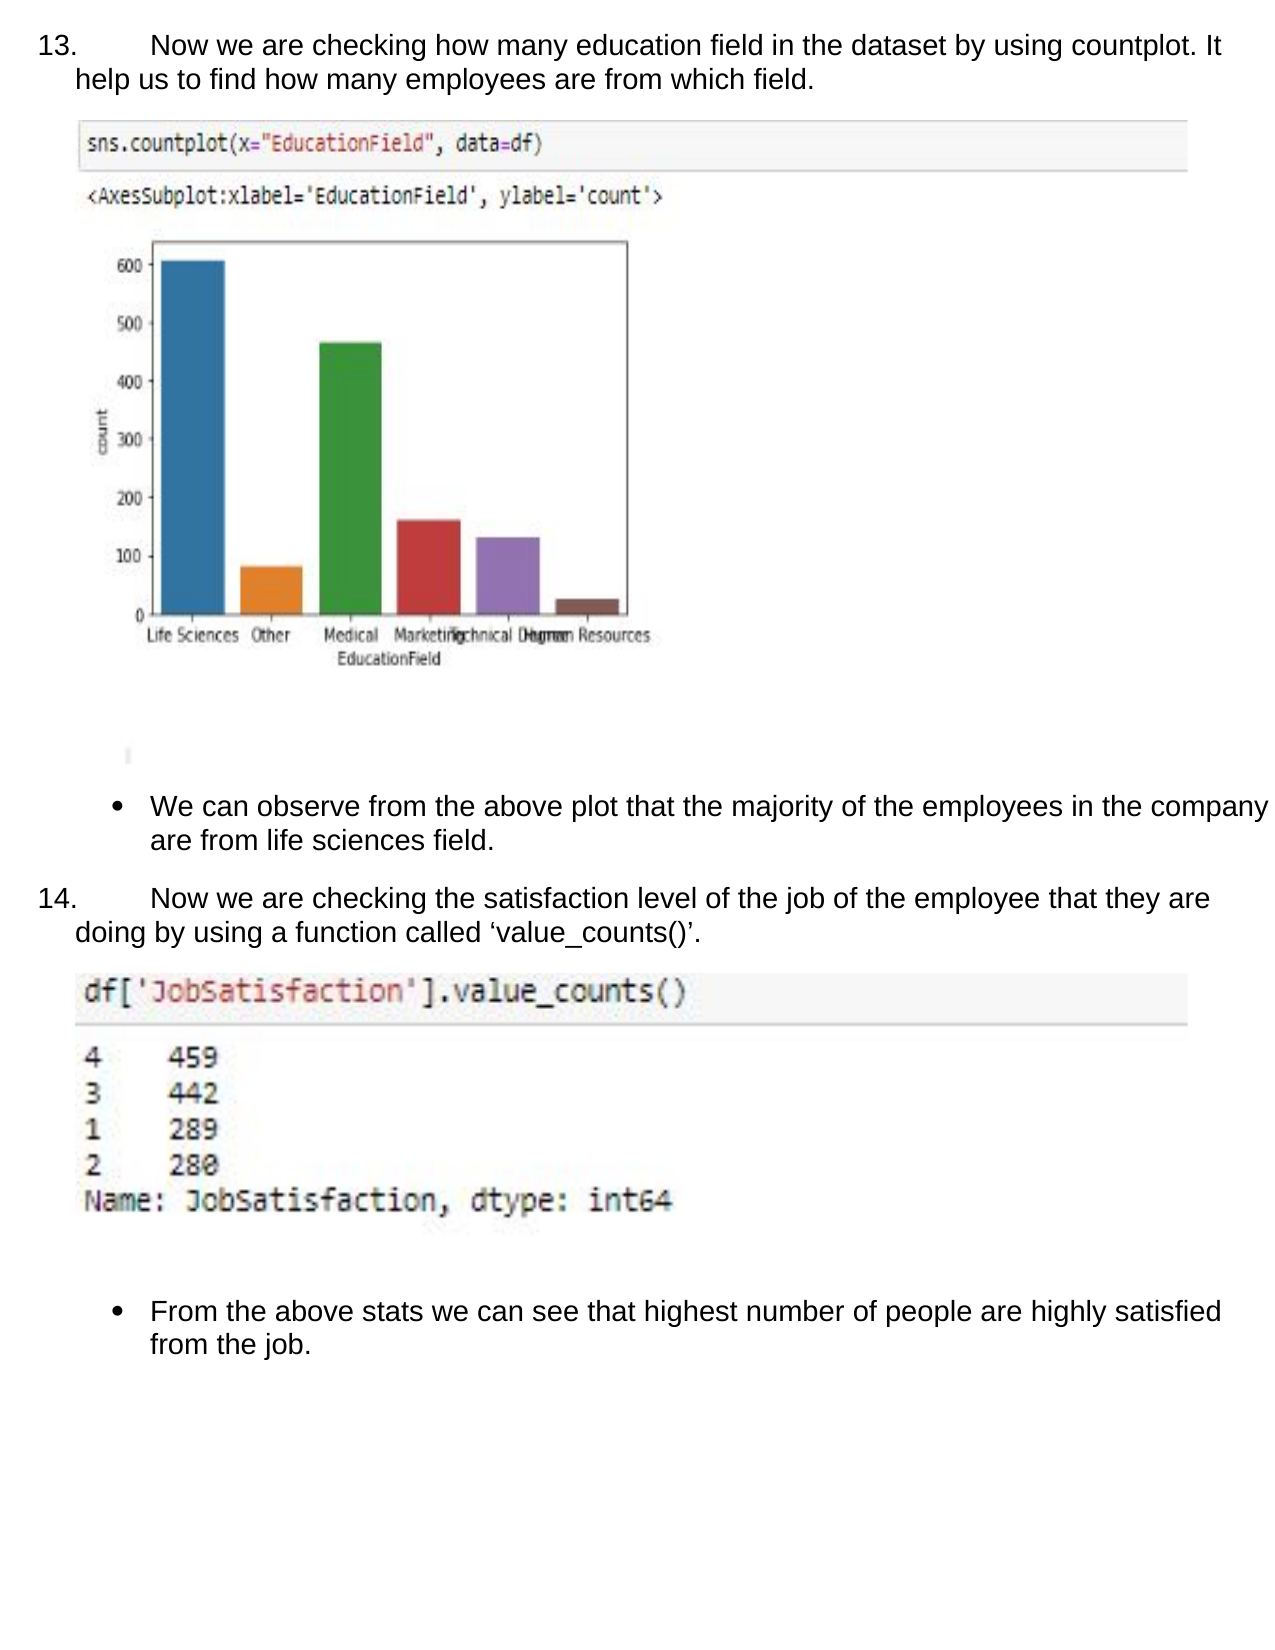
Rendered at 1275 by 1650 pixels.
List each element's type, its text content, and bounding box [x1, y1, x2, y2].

picture [75, 973, 1188, 1269]
list We can observe from the above plot that the majority of the employees in the company are from life sciences field. [112, 789, 1275, 856]
picture [75, 120, 1188, 764]
list Now we are checking how many education field in the dataset by using countplot. It help us to find how many employees are from which field. [37, 28, 1275, 95]
list From the above stats we can see that highest number of people are highly satisfied from the job. [112, 1294, 1275, 1361]
list Now we are checking the satisfaction level of the job of the employee that they are doing by using a function called ‘value_counts()’. [37, 881, 1275, 948]
